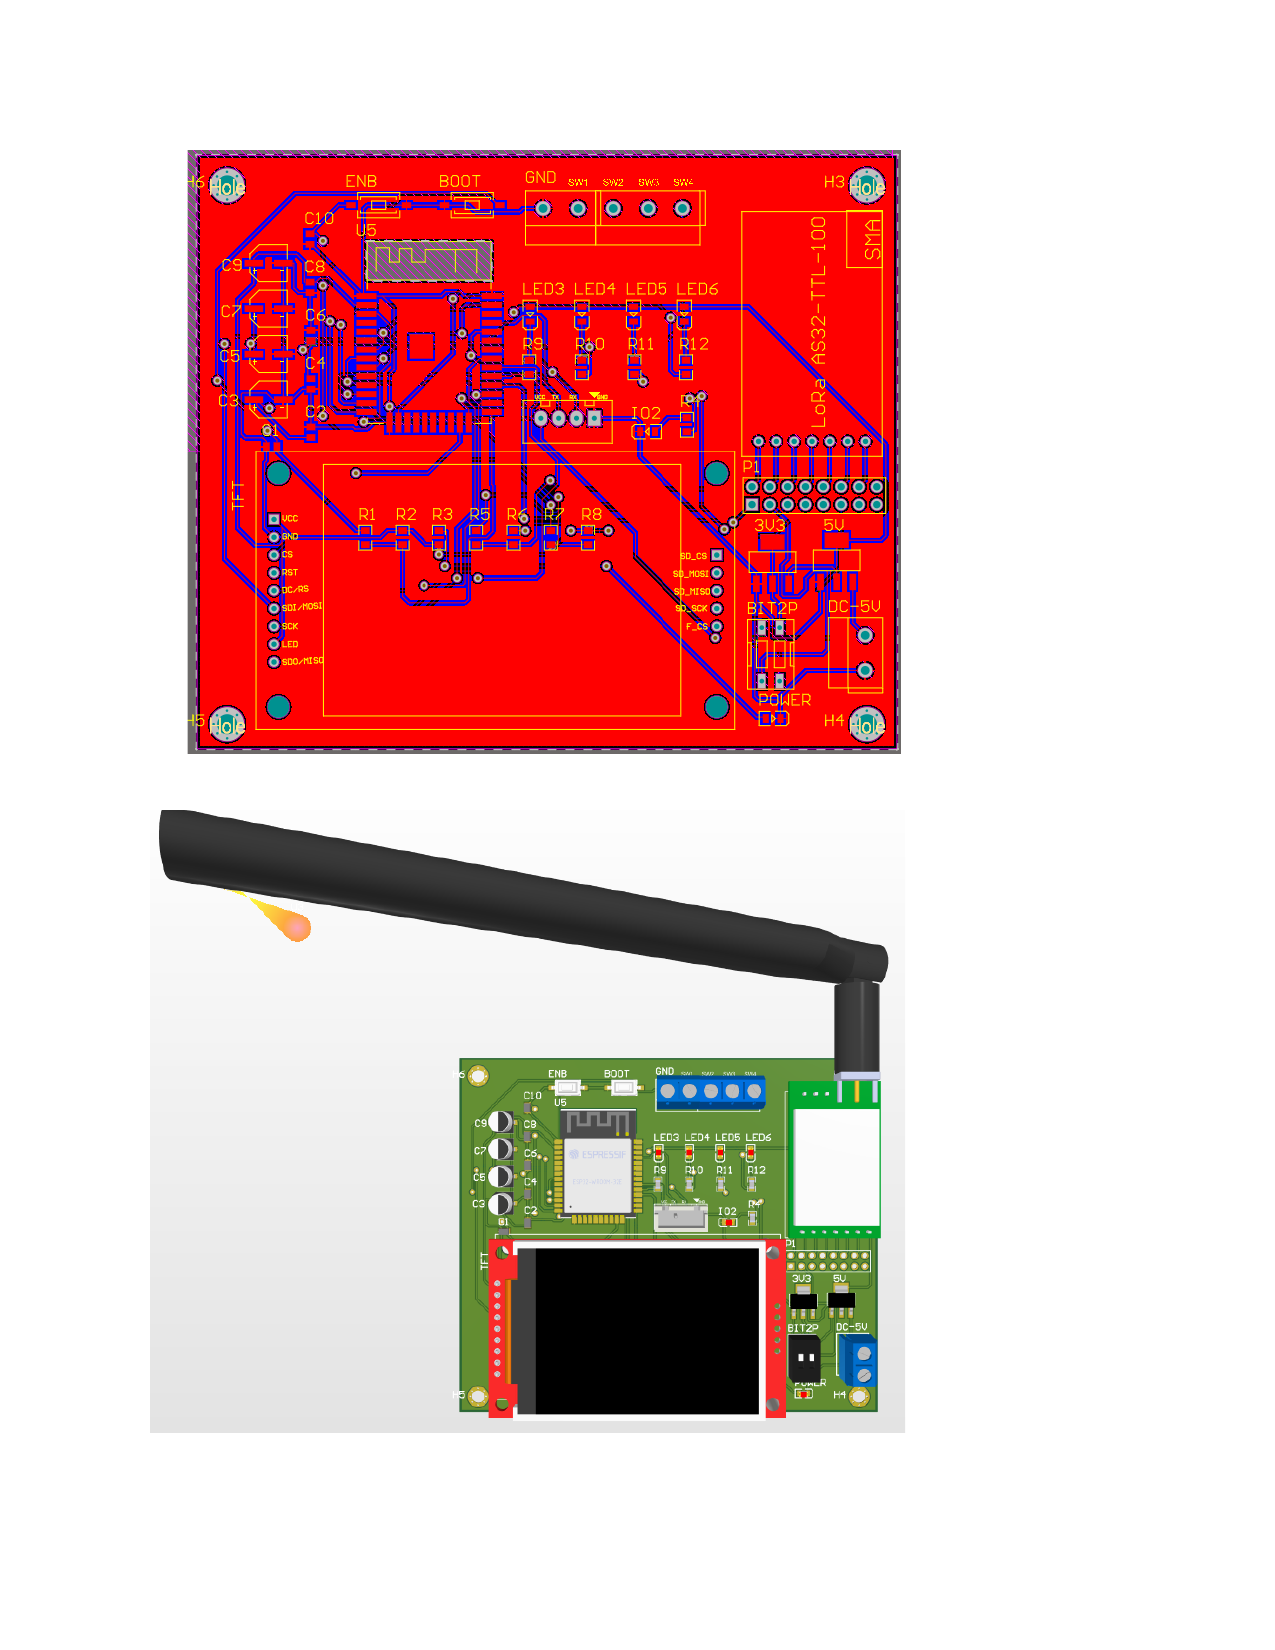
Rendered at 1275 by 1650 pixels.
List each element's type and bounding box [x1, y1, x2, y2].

picture [150, 810, 906, 1433]
picture [187, 150, 901, 754]
